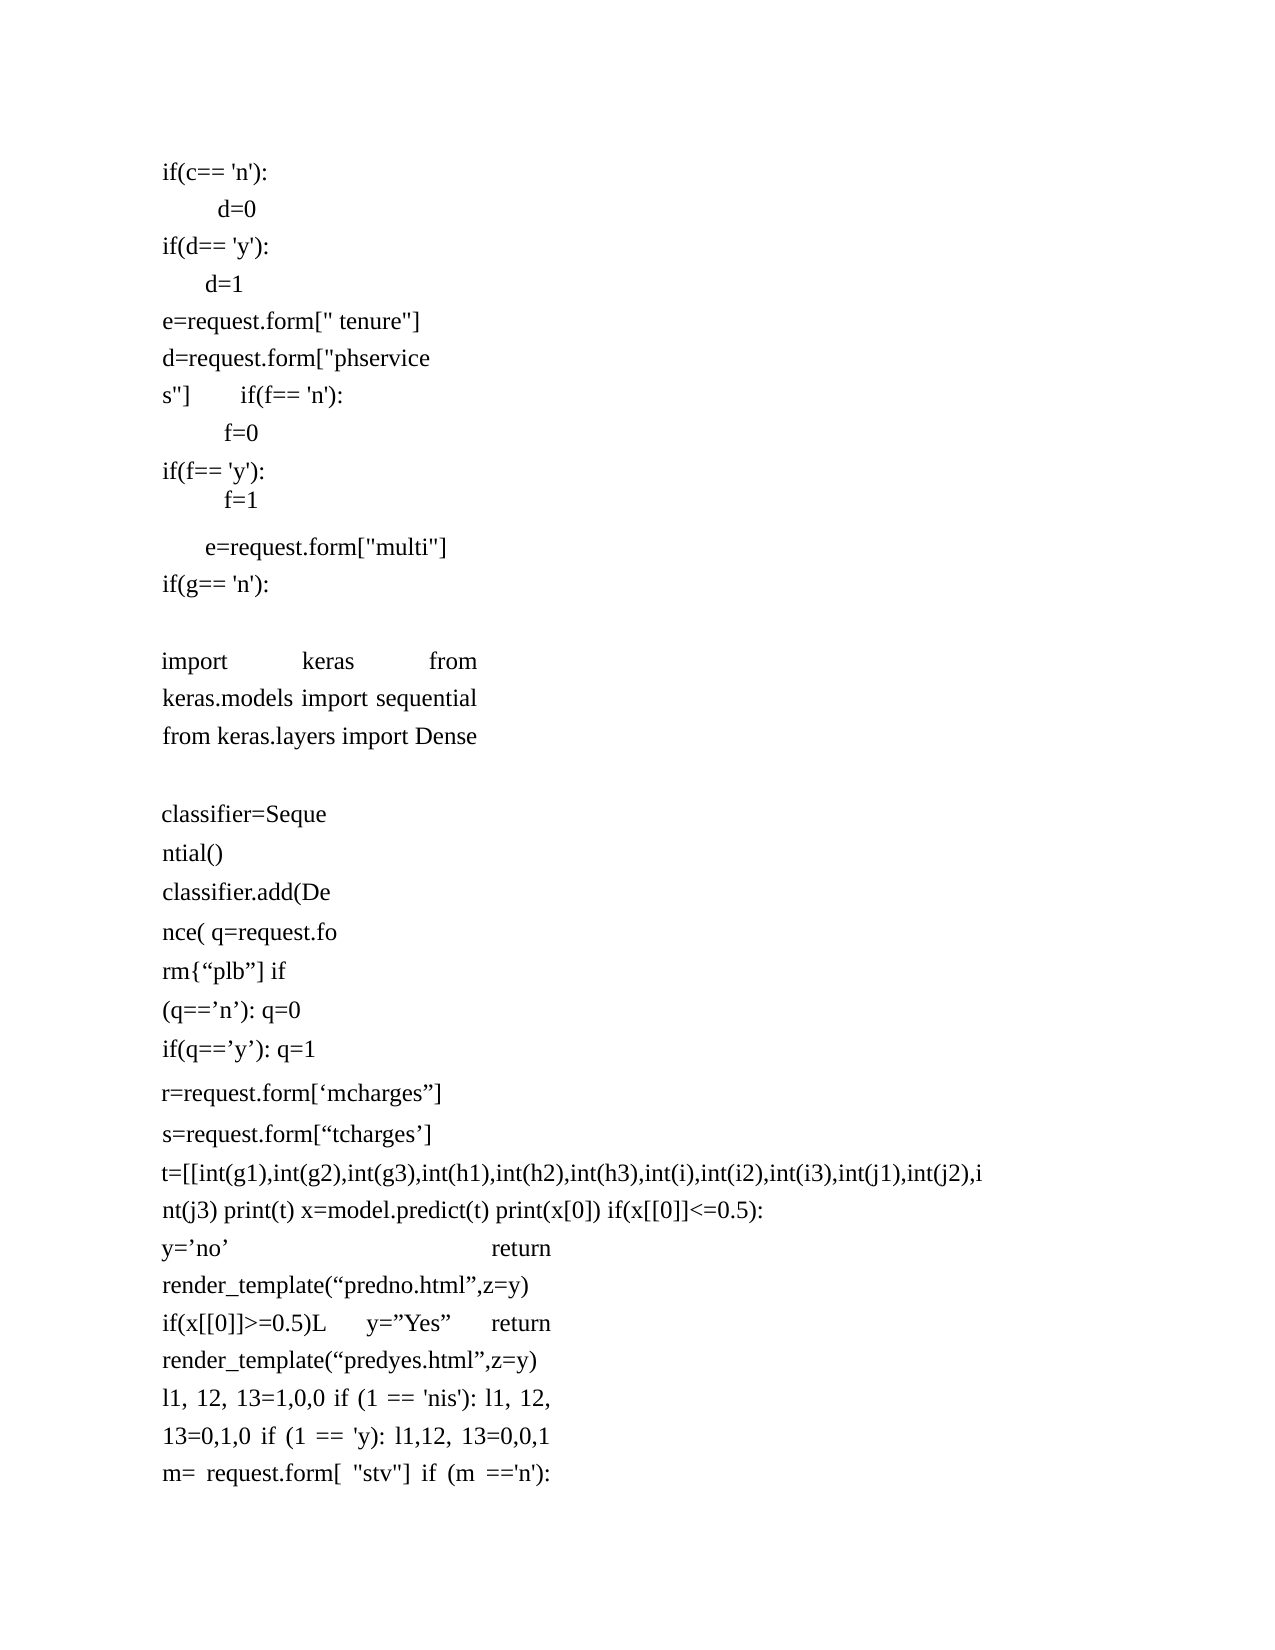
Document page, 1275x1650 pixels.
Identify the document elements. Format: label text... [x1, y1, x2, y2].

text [161, 150, 514, 187]
text d=1 e=request.form[" tenure"] d=request.form["phservices"] if(f== 'n'): [161, 262, 438, 411]
text f=0 if(f== 'y'): [161, 412, 274, 487]
text d=0 if(d== 'y'): [161, 188, 276, 262]
text t=[[int(g1),int(g2),int(g3),int(h1),int(h2),int(h3),int(i),int(i2),int(i3),int(j1),int(j2),int(j3) print(t) x=model.predict(t) print(x[0]) if(x[[0]]<=0.5): [161, 1151, 987, 1226]
text import keras from keras.models import sequential from keras.layers import Dense [161, 639, 477, 752]
text r=request.form[‘mcharges”] s=request.form[“tcharges’] [161, 1069, 668, 1151]
text classifier=Sequential() classifier.add(Dence( q=request.form{“plb”] if (q==’n’): q=0 if(q==’y’): q=1 [161, 791, 338, 1066]
text f=1 [161, 487, 1064, 514]
text e=request.form["multi"] if(g== 'n'): [161, 526, 467, 600]
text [161, 1226, 551, 1489]
